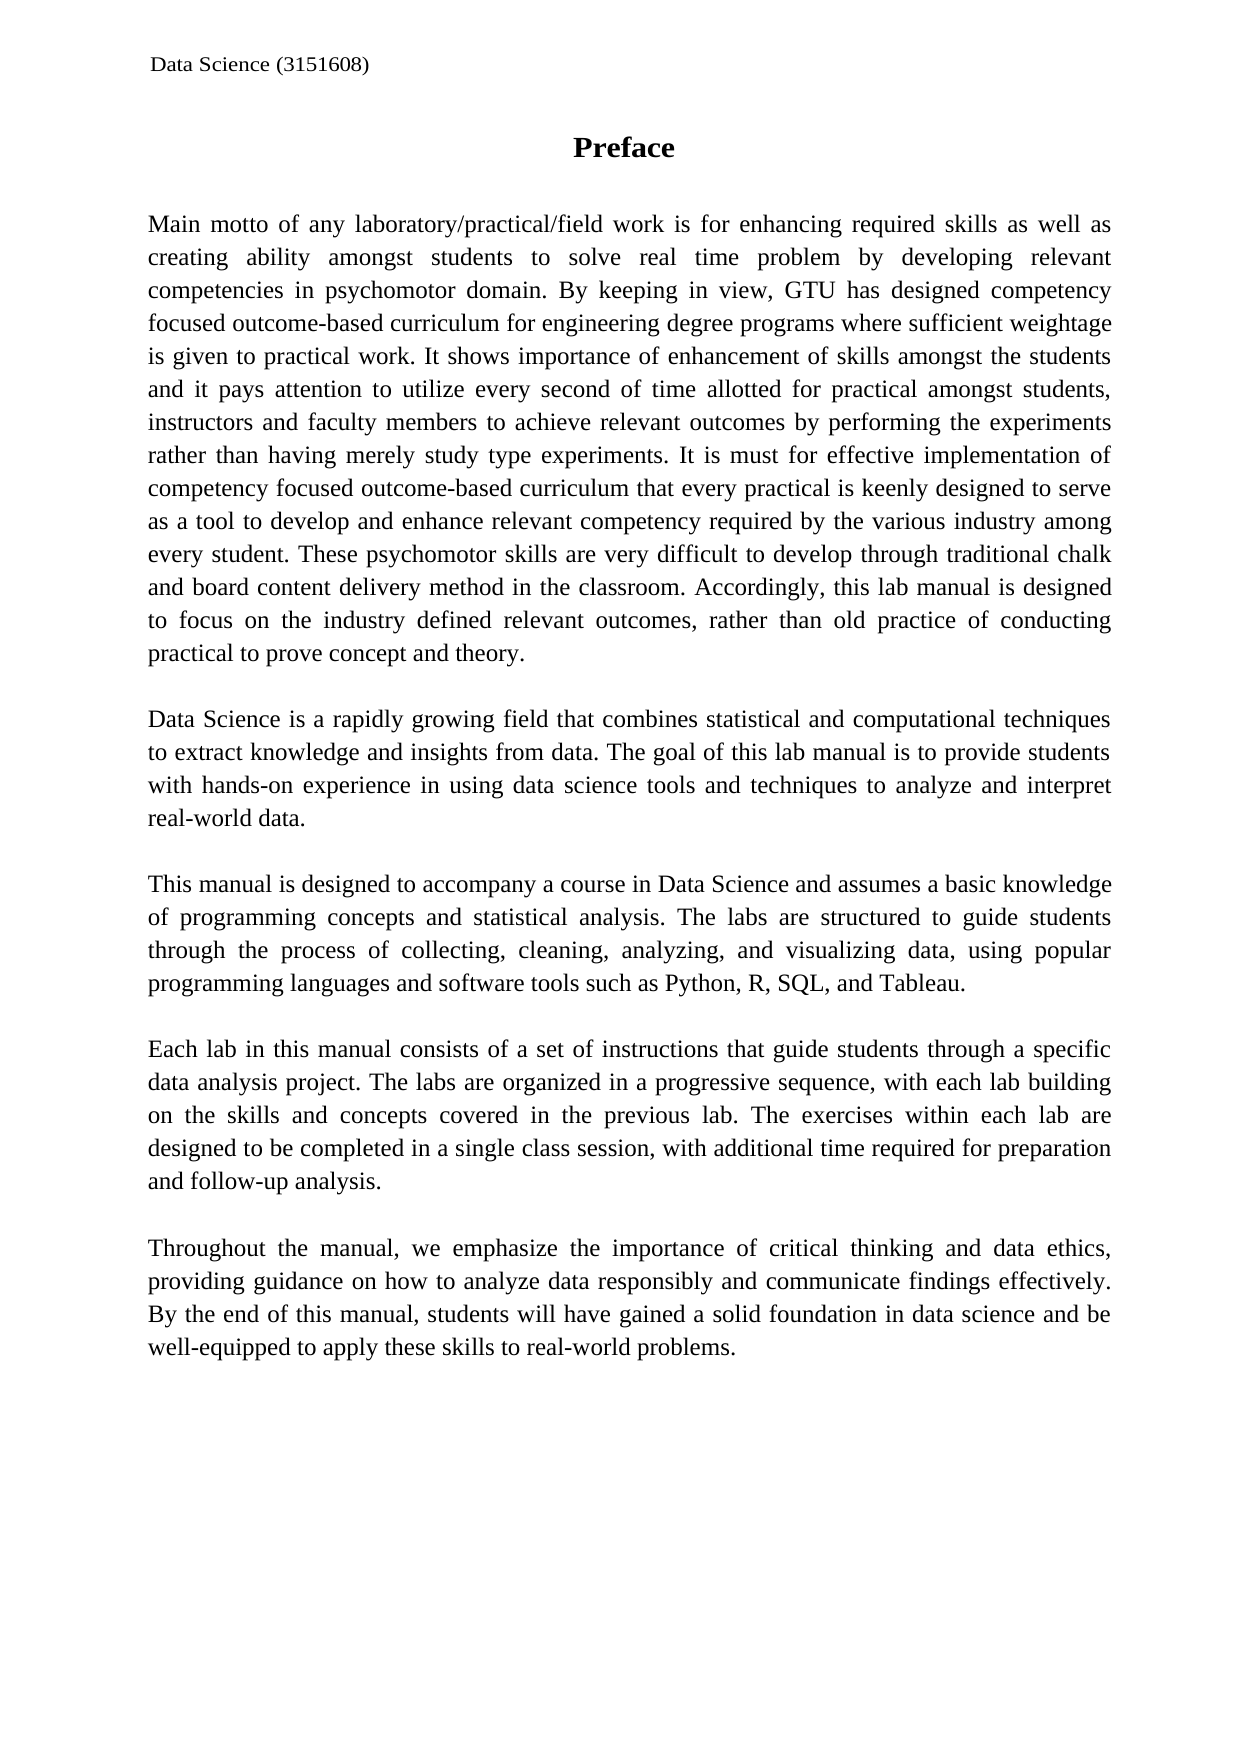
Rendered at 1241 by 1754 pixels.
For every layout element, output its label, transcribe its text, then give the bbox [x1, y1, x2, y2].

text Data Science (3151608) [150, 52, 1181, 76]
subtitle Preface [349, 130, 899, 164]
text Each lab in this manual consists of a set of instructions that guide students through a specific data analysis project. The labs are organized in a progressive sequence, with each lab building on the skills and concepts covered in the previous lab. The exercises within each lab are designed to be completed in a single class session, with additional time required for preparation and follow-up analysis. [148, 1034, 1112, 1195]
text This manual is designed to accompany a course in Data Science and assumes a basic knowledge of programming concepts and statistical analysis. The labs are structured to guide students through the process of collecting, cleaning, analyzing, and visualizing data, using popular programming languages and software tools such as Python, R, SQL, and Tableau. [148, 869, 1112, 997]
text Data Science is a rapidly growing field that combines statistical and computational techniques to extract knowledge and insights from data. The goal of this lab manual is to provide students with hands-on experience in using data science tools and techniques to analyze and interpret real-world data. [148, 704, 1112, 832]
text Throughout the manual, we emphasize the importance of critical thinking and data ethics, providing guidance on how to analyze data responsibly and communicate findings effectively. By the end of this manual, students will have gained a solid foundation in data science and be well-equipped to apply these skills to real-world problems. [148, 1233, 1112, 1361]
text Main motto of any laboratory/practical/field work is for enhancing required skills as well as creating ability amongst students to solve real time problem by developing relevant competencies in psychomotor domain. By keeping in view, GTU has designed competency focused outcome-based curriculum for engineering degree programs where sufficient weightage is given to practical work. It shows importance of enhancement of skills amongst the students and it pays attention to utilize every second of time allotted for practical amongst students, instructors and faculty members to achieve relevant outcomes by performing the experiments rather than having merely study type experiments. It is must for effective implementation of competency focused outcome-based curriculum that every practical is keenly designed to serve as a tool to develop and enhance relevant competency required by the various industry among every student. These psychomotor skills are very difficult to develop through traditional chalk and board content delivery method in the classroom. Accordingly, this lab manual is designed to focus on the industry defined relevant outcomes, rather than old practice of conducting practical to prove concept and theory. [148, 209, 1113, 667]
